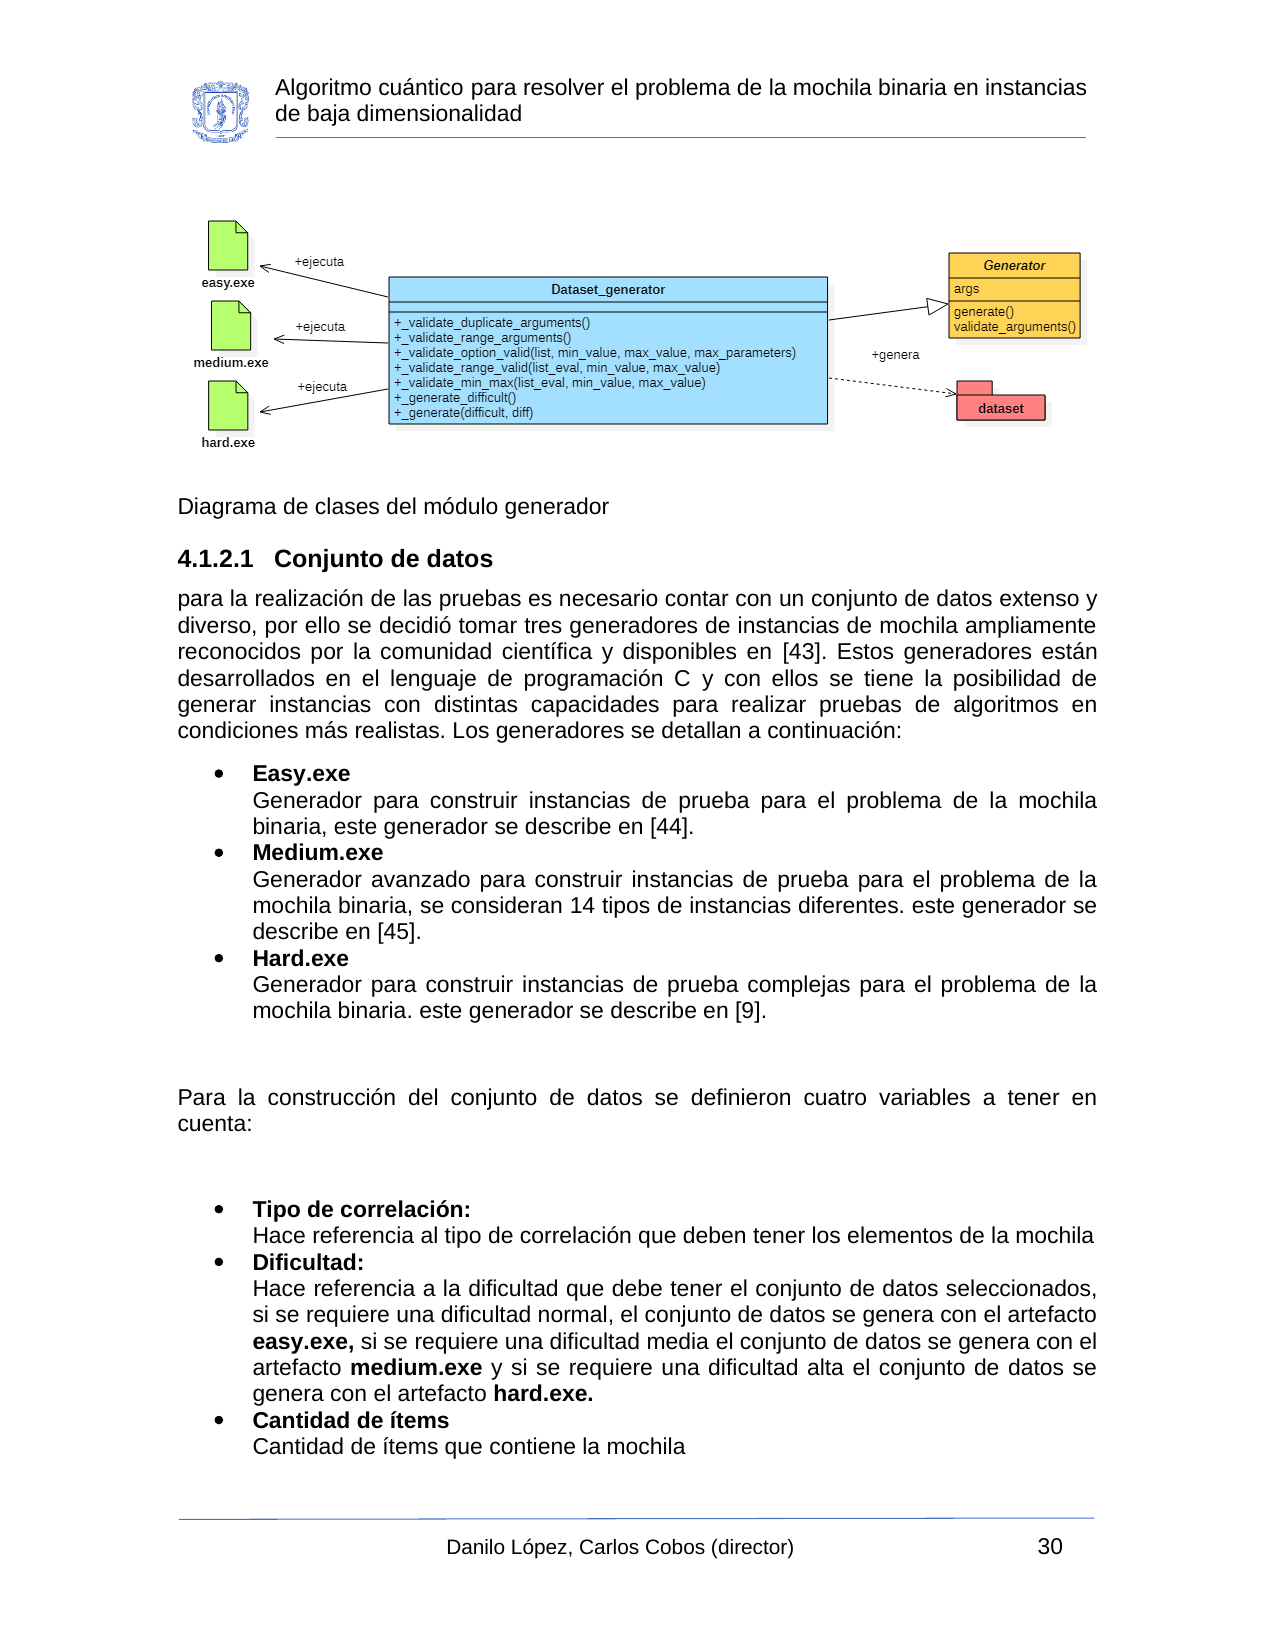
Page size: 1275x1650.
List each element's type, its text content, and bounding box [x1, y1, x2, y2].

list Easy.exe [215, 760, 1098, 787]
text Para la construcción del conjunto de datos se definieron cuatro variables a tener en cuenta: [177, 1083, 1098, 1136]
text para la realización de las pruebas es necesario contar con un conjunto de datos extenso y diverso, por ello se decidió tomar tres generadores de instancias de mochila ampliamente reconocidos por la comunidad científica y disponibles en [43]. Estos generadores están desarrollados en el lenguaje de programación C y con ellos se tiene la posibilidad de generar instancias con distintas capacidades para realizar pruebas de algoritmos en condiciones más realistas. Los generadores se detallan a continuación: [177, 585, 1098, 743]
list Generador para construir instancias de prueba para el problema de la mochila binaria, este generador se describe en [44]. [252, 787, 1098, 839]
list Tipo de correlación: [215, 1196, 1098, 1222]
list Generador avanzado para construir instancias de prueba para el problema de la mochila binaria, se consideran 14 tipos de instancias diferentes. este generador se describe en [45]. [252, 866, 1098, 945]
list Hace referencia al tipo de correlación que deben tener los elementos de la mochila [252, 1222, 1098, 1248]
list Cantidad de ítems [215, 1407, 1098, 1433]
picture [177, 193, 1098, 477]
list Medium.exe [215, 839, 1098, 866]
picture [188, 78, 253, 146]
list Hard.exe [215, 945, 1098, 971]
list Dificultad: [215, 1248, 1098, 1275]
list Hace referencia a la dificultad que debe tener el conjunto de datos seleccionados, si se requiere una dificultad normal, el conjunto de datos se genera con el artefacto easy.exe, si se requiere una dificultad media el conjunto de datos se genera con el artefacto medium.exe y si se requiere una dificultad alta el conjunto de datos se genera con el artefacto hard.exe. [252, 1275, 1098, 1407]
text Diagrama de clases del módulo generador [177, 493, 1098, 519]
subtitle Conjunto de datos [177, 544, 1098, 573]
list Cantidad de ítems que contiene la mochila [252, 1433, 1098, 1459]
list Generador para construir instancias de prueba complejas para el problema de la mochila binaria. este generador se describe en [9]. [252, 971, 1098, 1024]
